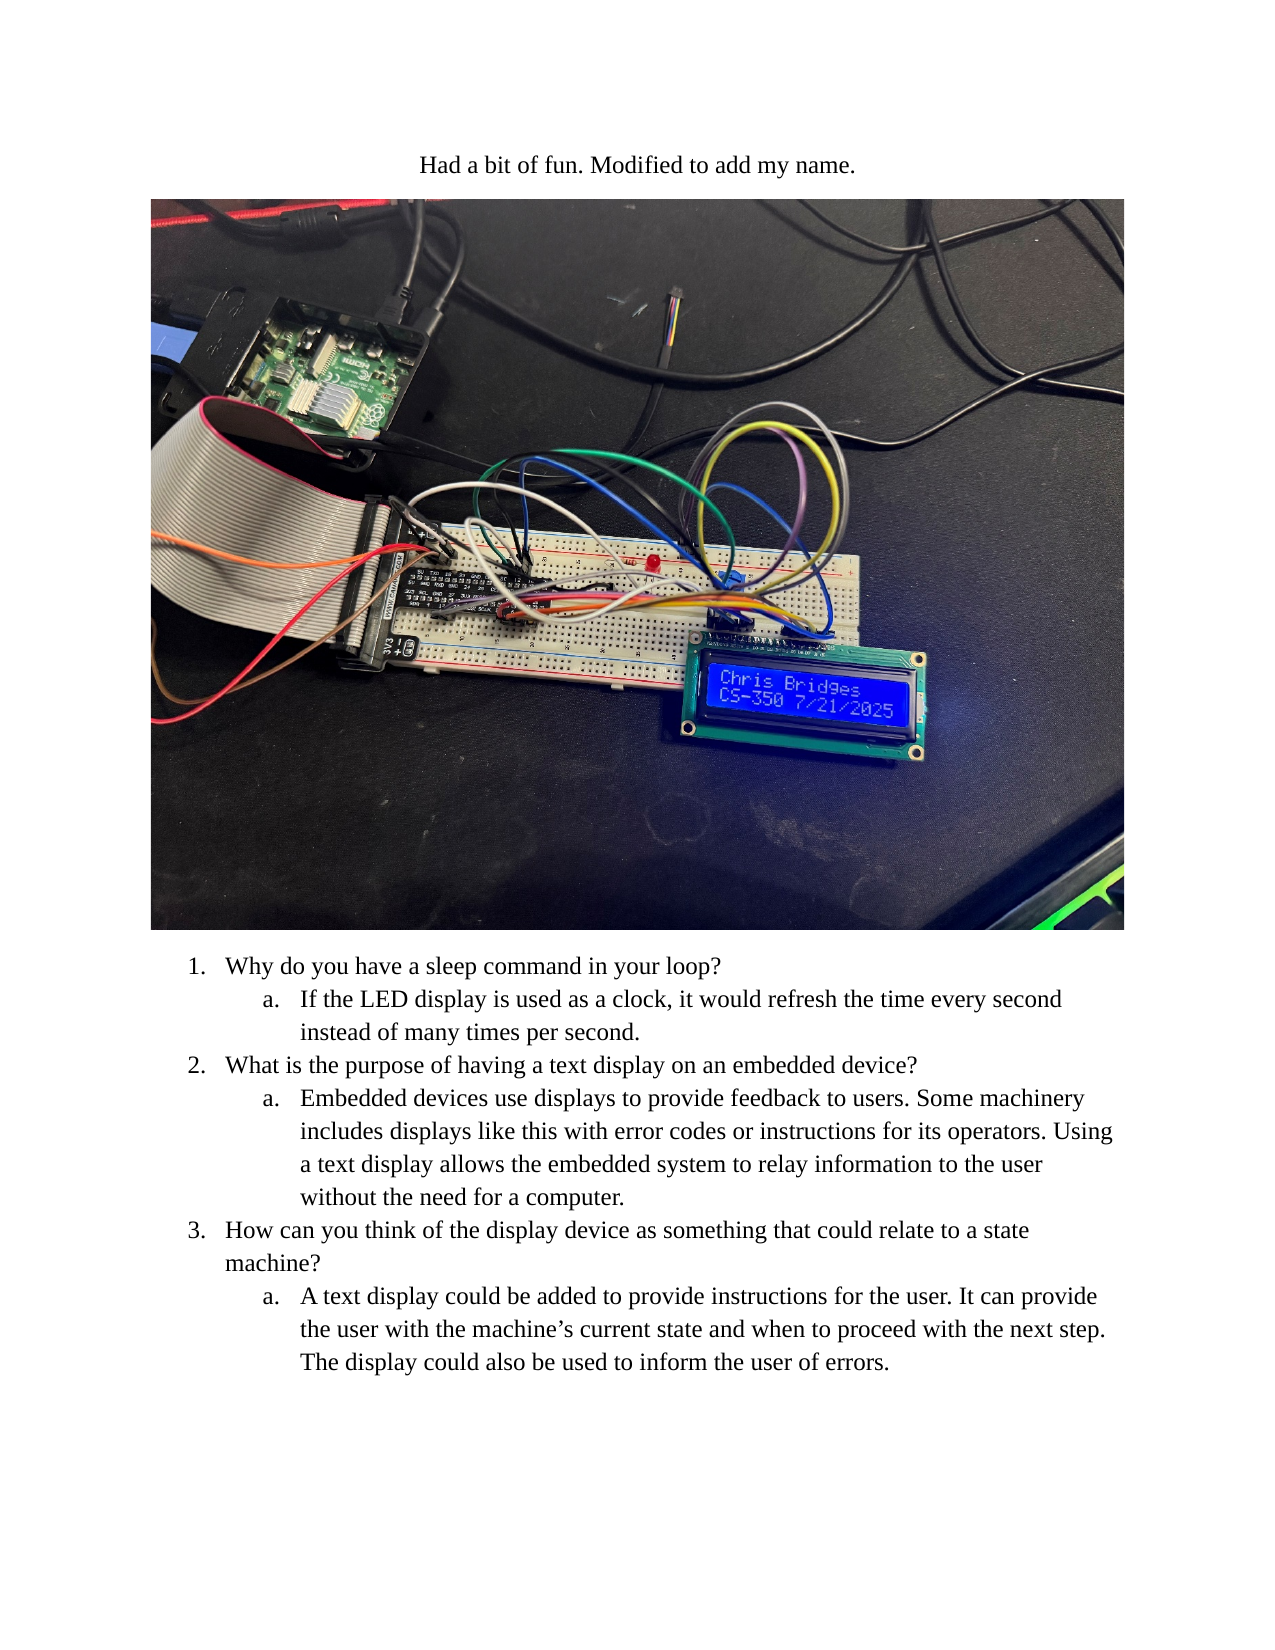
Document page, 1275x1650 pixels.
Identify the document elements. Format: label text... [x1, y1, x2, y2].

picture [150, 199, 1125, 930]
list If the LED display is used as a clock, it would refresh the time every second instead of many times per second. [262, 984, 1125, 1046]
list What is the purpose of having a text display on an embedded device? [187, 1050, 1125, 1079]
list Why do you have a sleep command in your loop? [187, 951, 1125, 980]
list Embedded devices use displays to provide feedback to users. Some machinery includes displays like this with error codes or instructions for its operators. Using a text display allows the embedded system to relay information to the user without the need for a computer. [262, 1083, 1125, 1211]
list A text display could be added to provide instructions for the user. It can provide the user with the machine’s current state and when to proceed with the next step. The display could also be used to inform the user of errors. [262, 1281, 1125, 1376]
text Had a bit of fun. Modified to add my name. [150, 150, 1125, 179]
list How can you think of the display device as something that could relate to a state machine? [187, 1215, 1125, 1277]
